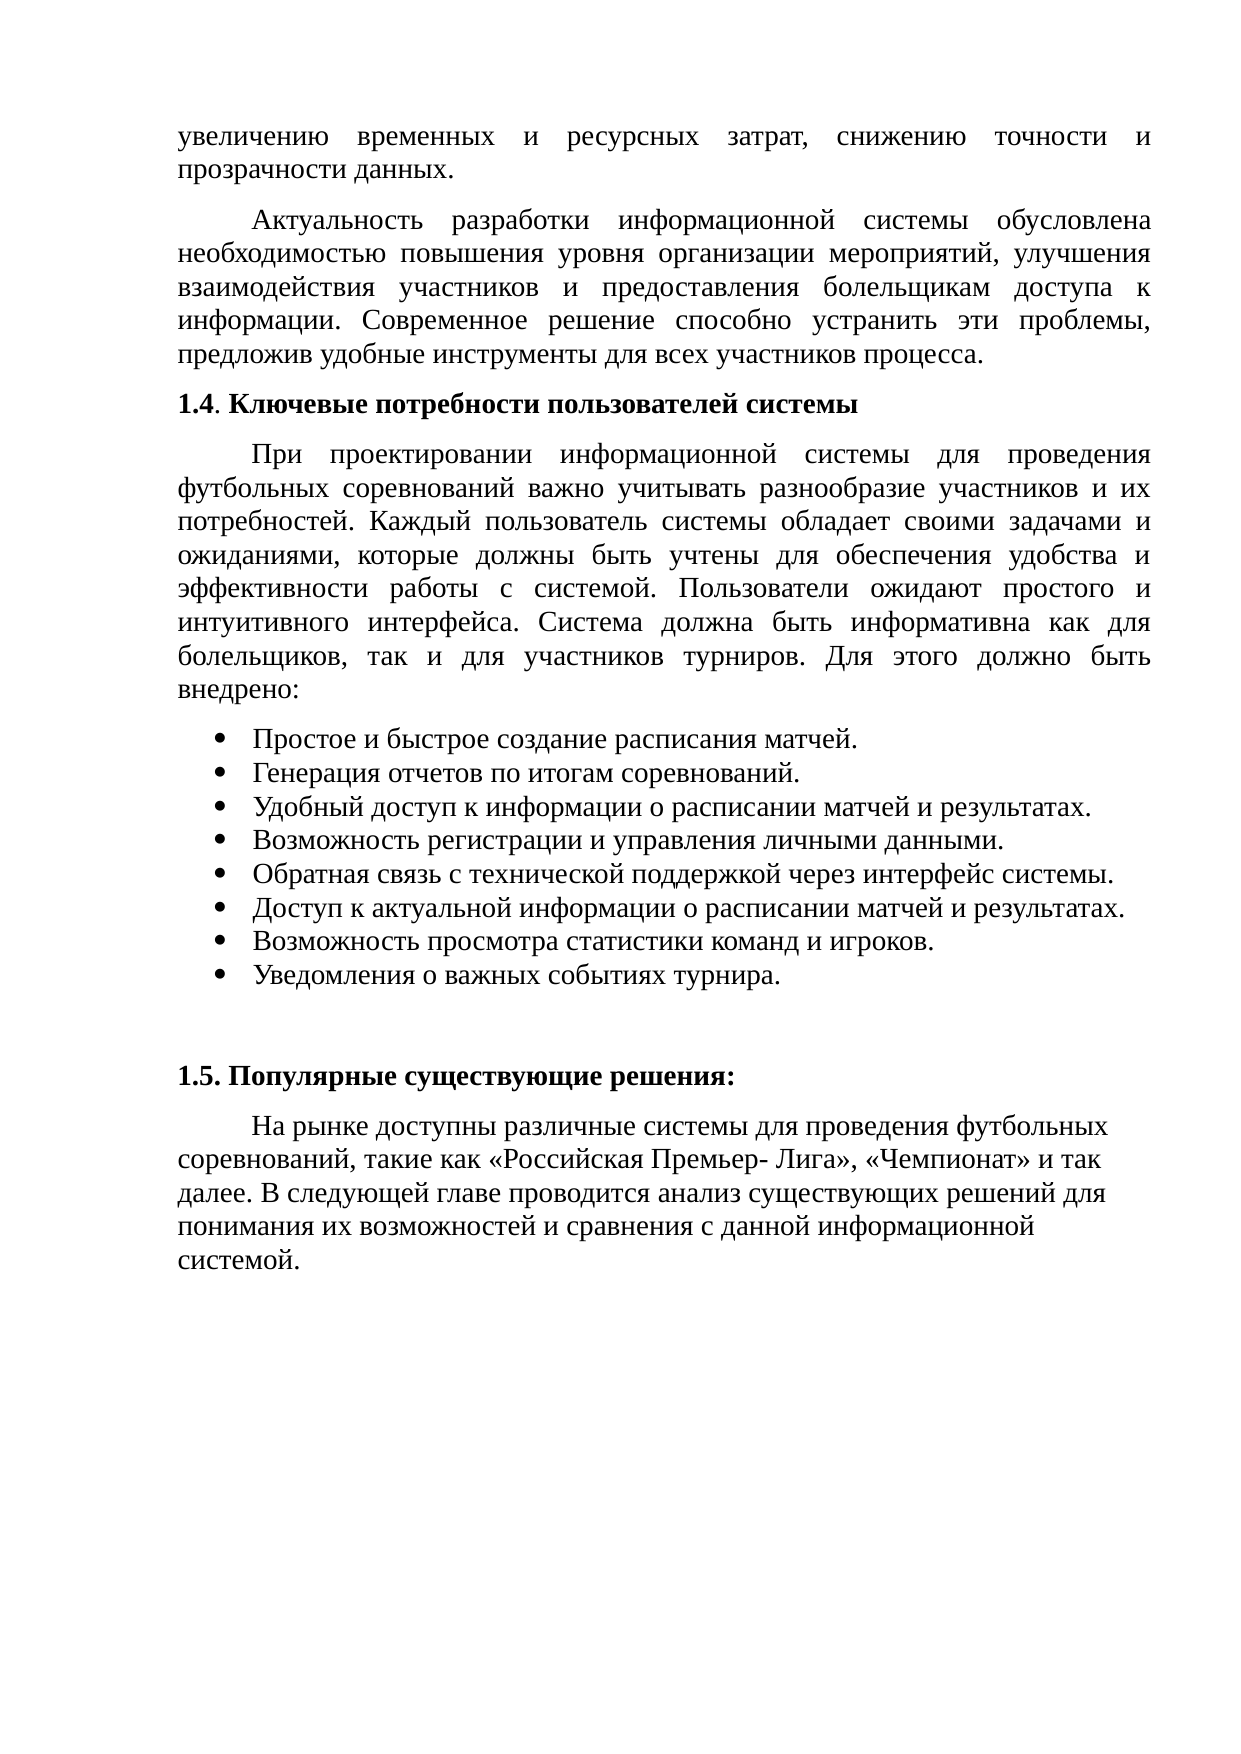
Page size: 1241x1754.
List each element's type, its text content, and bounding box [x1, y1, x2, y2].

list Доступ к актуальной информации о расписании матчей и результатах. [215, 890, 1152, 923]
list Удобный доступ к информации о расписании матчей и результатах. [215, 789, 1152, 822]
text Актуальность разработки информационной системы обусловлена необходимостью повышения уровня организации мероприятий, улучшения взаимодействия участников и предоставления болельщикам доступа к информации. Современное решение способно устранить эти проблемы, предложив удобные инструменты для всех участников процесса. [177, 202, 1152, 369]
text На рынке доступны различные системы для проведения футбольных соревнований, такие как «Российская Премьер- Лига», «Чемпионат» и так далее. В следующей главе проводится анализ существующих решений для понимания их возможностей и сравнения с данной информационной системой. [177, 1108, 1152, 1276]
text При проектировании информационной системы для проведения футбольных соревнований важно учитывать разнообразие участников и их потребностей. Каждый пользователь системы обладает своими задачами и ожиданиями, которые должны быть учтены для обеспечения удобства и эффективности работы с системой. Пользователи ожидают простого и интуитивного интерфейса. Система должна быть информативна как для болельщиков, так и для участников турниров. Для этого должно быть внедрено: [177, 436, 1152, 705]
list 1.5. Популярные существующие решения: [162, 1058, 1152, 1091]
text 1.4. Ключевые потребности пользователей системы [177, 386, 1152, 420]
list Простое и быстрое создание расписания матчей. [215, 721, 1152, 755]
list Возможность регистрации и управления личными данными. [215, 822, 1152, 856]
list Обратная связь с технической поддержкой через интерфейс системы. [215, 856, 1152, 890]
list Уведомления о важных событиях турнира. [215, 957, 1152, 991]
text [177, 118, 1152, 185]
list Возможность просмотра статистики команд и игроков. [215, 923, 1152, 957]
list Генерация отчетов по итогам соревнований. [215, 755, 1152, 789]
